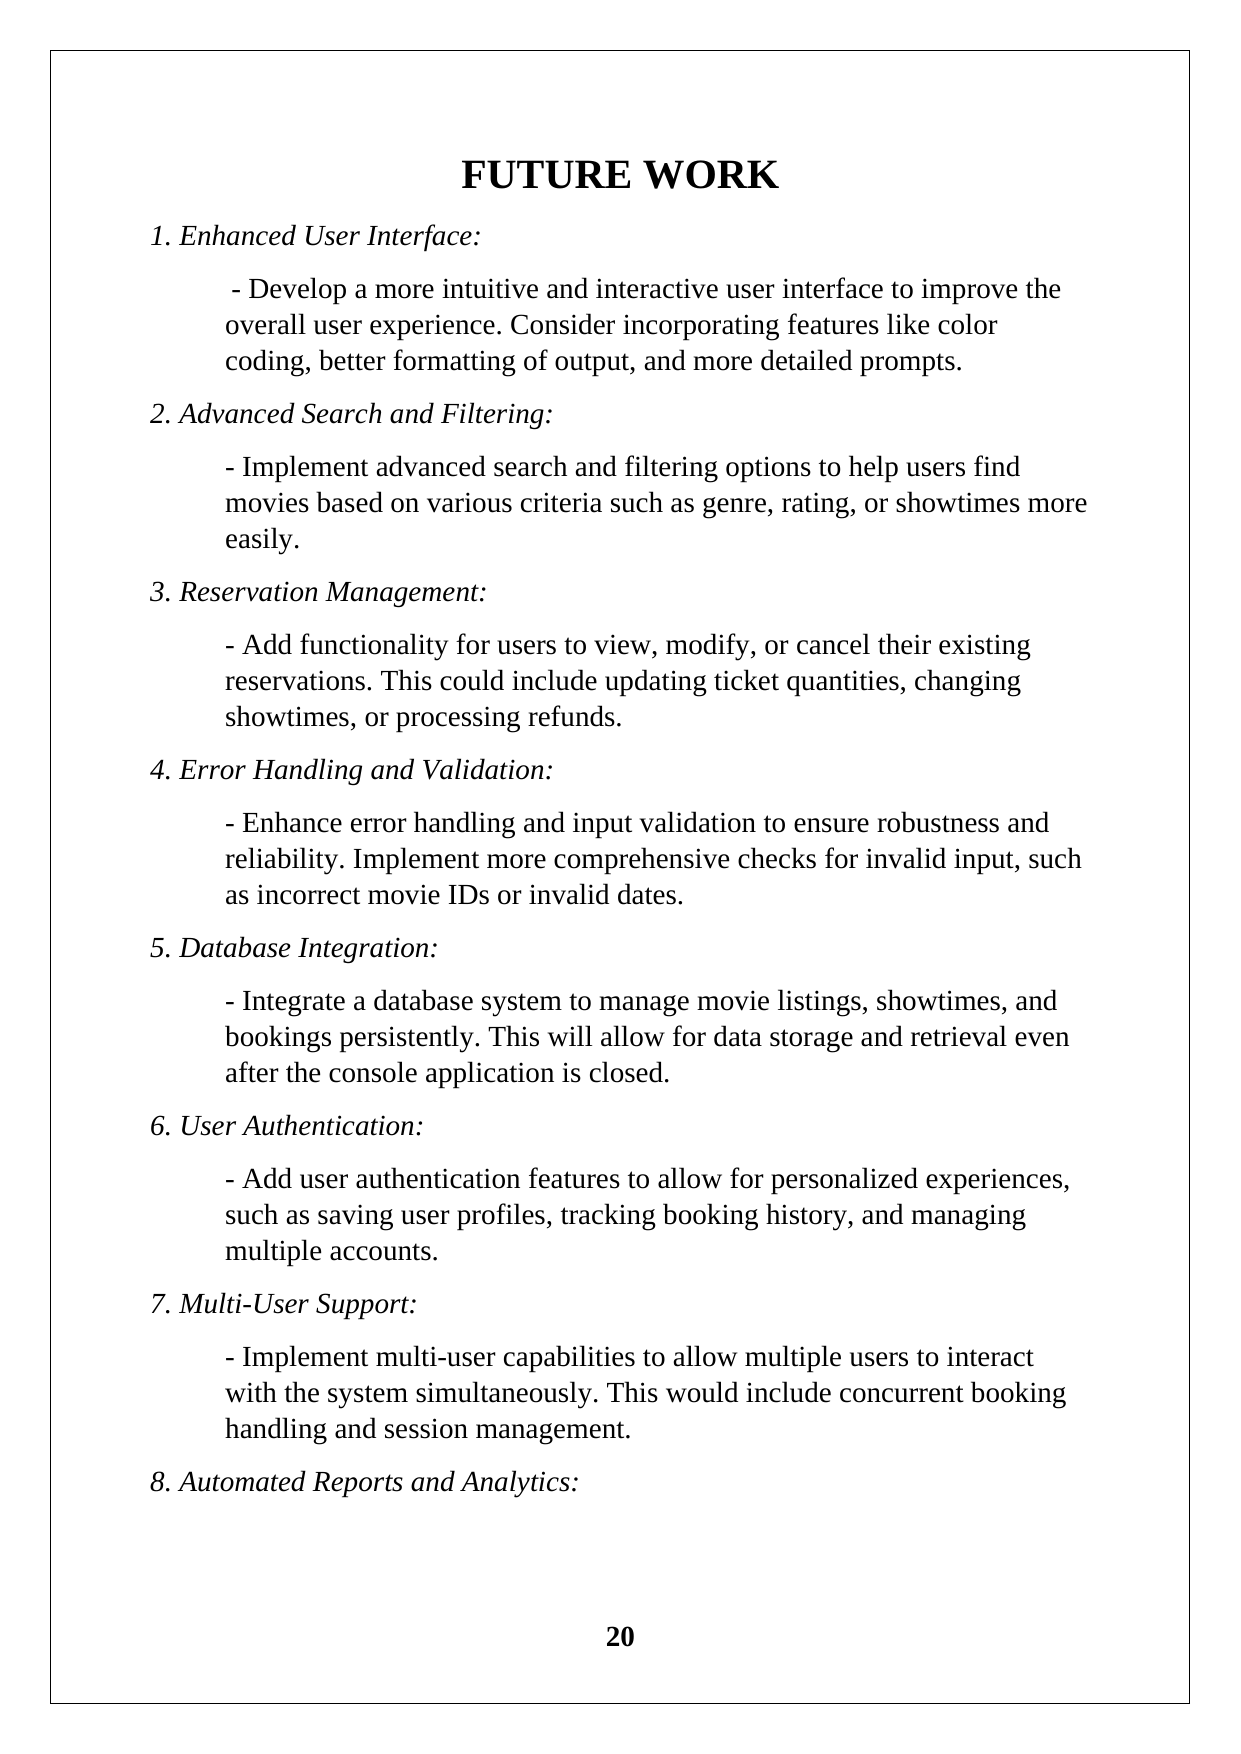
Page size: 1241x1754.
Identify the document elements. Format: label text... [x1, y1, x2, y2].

text 1. Enhanced User Interface: [150, 218, 1090, 252]
text 5. Database Integration: [150, 930, 1090, 963]
text - Add functionality for users to view, modify, or cancel their existing reservations. This could include updating ticket quantities, changing showtimes, or processing refunds. [225, 627, 1090, 733]
text - Implement advanced search and filtering options to help users find movies based on various criteria such as genre, rating, or showtimes more easily. [225, 449, 1090, 555]
text 3. Reservation Management: [150, 574, 1090, 608]
text - Enhance error handling and input validation to ensure robustness and reliability. Implement more comprehensive checks for invalid input, such as incorrect movie IDs or invalid dates. [225, 805, 1090, 911]
text 7. Multi-User Support: [150, 1286, 1090, 1319]
text - Implement multi-user capabilities to allow multiple users to interact with the system simultaneously. This would include concurrent booking handling and session management. [225, 1339, 1090, 1444]
text - Develop a more intuitive and interactive user interface to improve the overall user experience. Consider incorporating features like color coding, better formatting of output, and more detailed prompts. [225, 271, 1090, 377]
text 6. User Authentication: [150, 1108, 1090, 1141]
text 4. Error Handling and Validation: [150, 752, 1090, 786]
text - Integrate a database system to manage movie listings, showtimes, and bookings persistently. This will allow for data storage and retrieval even after the console application is closed. [225, 983, 1090, 1089]
text 8. Automated Reports and Analytics: [150, 1464, 1090, 1497]
text - Add user authentication features to allow for personalized experiences, such as saving user profiles, tracking booking history, and managing multiple accounts. [225, 1161, 1090, 1267]
text 2. Advanced Search and Filtering: [150, 396, 1090, 430]
text FUTURE WORK [150, 150, 1090, 198]
